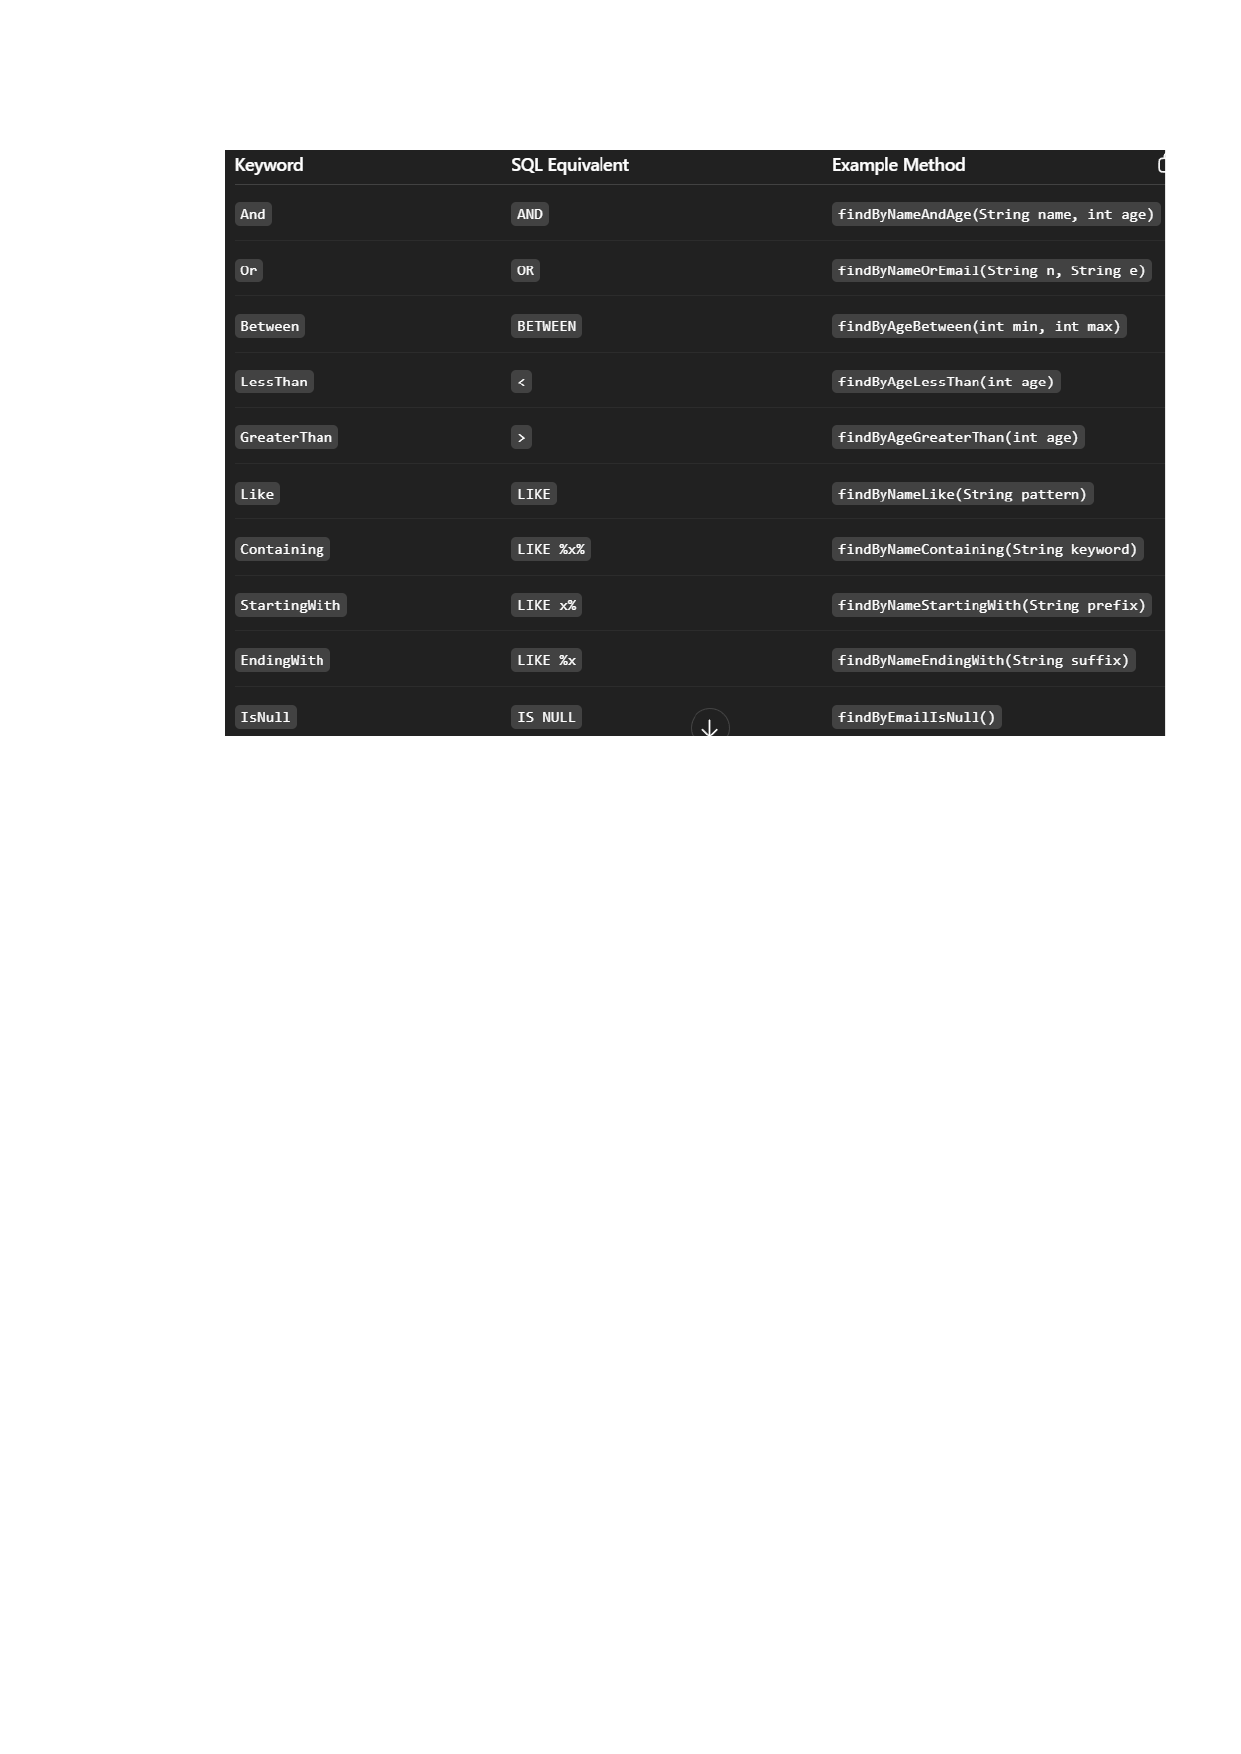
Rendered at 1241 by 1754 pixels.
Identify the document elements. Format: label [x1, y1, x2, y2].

picture [225, 150, 1166, 736]
